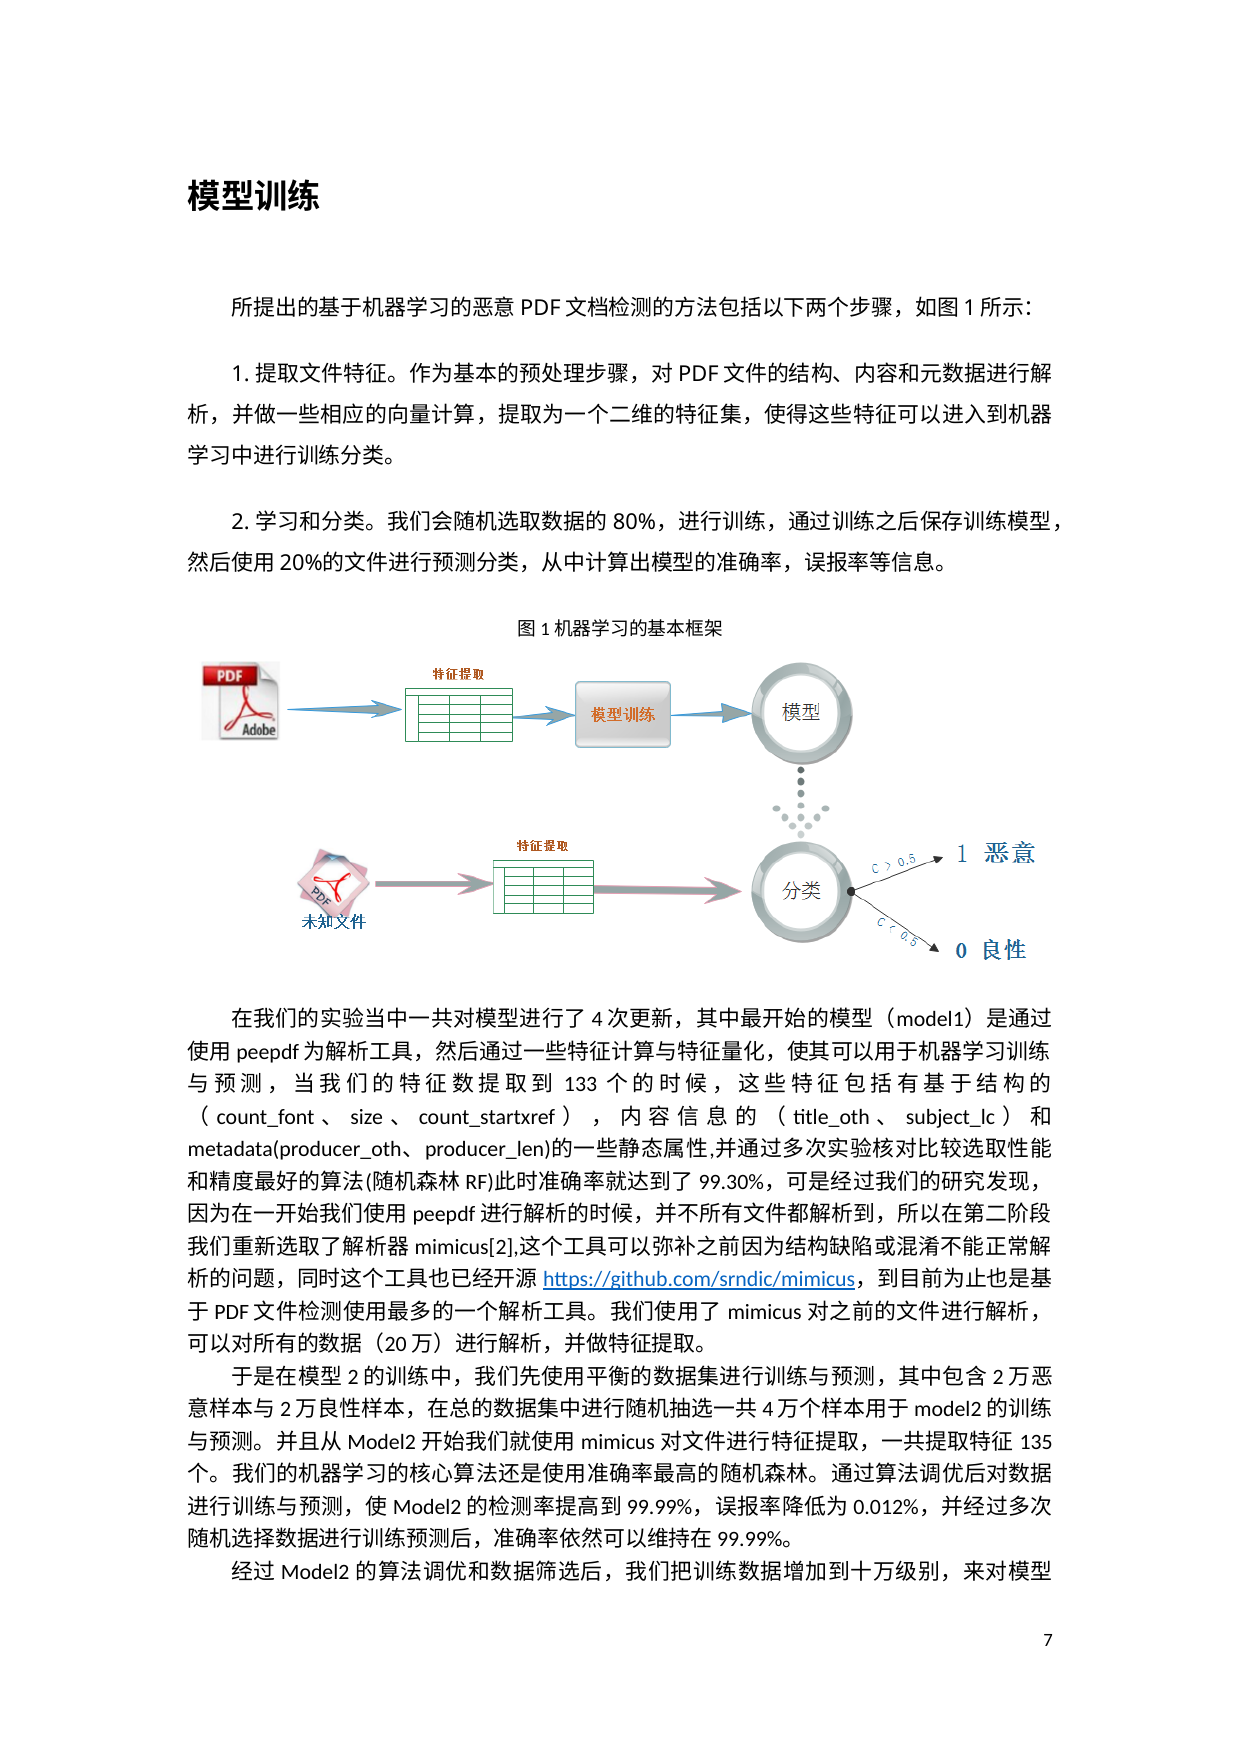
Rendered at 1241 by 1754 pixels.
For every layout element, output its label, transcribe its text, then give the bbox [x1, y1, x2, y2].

text 图1 机器学习的基本框架 [187, 611, 1053, 643]
picture [187, 643, 1053, 973]
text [187, 1553, 1053, 1586]
text 1. 提取文件特征。作为基本的预处理步骤，对PDF文件的结构、内容和元数据进行解析，并做一些相应的向量计算，提取为一个二维的特征集，使得这些特征可以进入到机器学习中进行训练分类。 [187, 355, 1053, 470]
text 于是在模型2的训练中，我们先使用平衡的数据集进行训练与预测，其中包含2万恶意样本与2万良性样本，在总的数据集中进行随机抽选一共4万个样本用于model2 的训练与预测。并且从Model2 开始我们就使用mimicus 对文件进行特征提取，一共提取特征135个。我们的机器学习的核心算法还是使用准确率最高的随机森林。通过算法调优后对数据进行训练与预测，使Model2的检测率提高到99.99%，误报率降低为0.012%，并经过多次随机选择数据进行训练预测后，准确率依然可以维持在99.99%。 [187, 1358, 1053, 1553]
subtitle 模型训练 [187, 162, 1053, 227]
text 2. 学习和分类。我们会随机选取数据的80%，进行训练，通过训练之后保存训练模型，然后使用20%的文件进行预测分类，从中计算出模型的准确率，误报率等信息。 [187, 504, 1053, 577]
text 所提出的基于机器学习的恶意PDF文档检测的方法包括以下两个步骤，如图1所示： [187, 289, 1053, 322]
text 在我们的实验当中一共对模型进行了4次更新，其中最开始的模型（model1）是通过使用peepdf为解析工具，然后通过一些特征计算与特征量化，使其可以用于机器学习训练与预测，当我们的特征数提取到133个的时候，这些特征包括有基于结构的（count_font、size、count_startxref），内容信息的（title_oth、subject_lc）和metadata(producer_oth、producer_len)的一些静态属性,并通过多次实验核对比较选取性能和精度最好的算法(随机森林RF)此时准确率就达到了99.30%，可是经过我们的研究发现，因为在一开始我们使用peepdf进行解析的时候，并不所有文件都解析到，所以在第二阶段我们重新选取了解析器mimicus[2],这个工具可以弥补之前因为结构缺陷或混淆不能正常解析的问题，同时这个工具也已经开源https://github.com/srndic/mimicus，到目前为止也是基于PDF文件检测使用最多的一个解析工具。我们使用了mimicus 对之前的文件进行解析，可以对所有的数据（20万）进行解析，并做特征提取。 [187, 1001, 1053, 1358]
